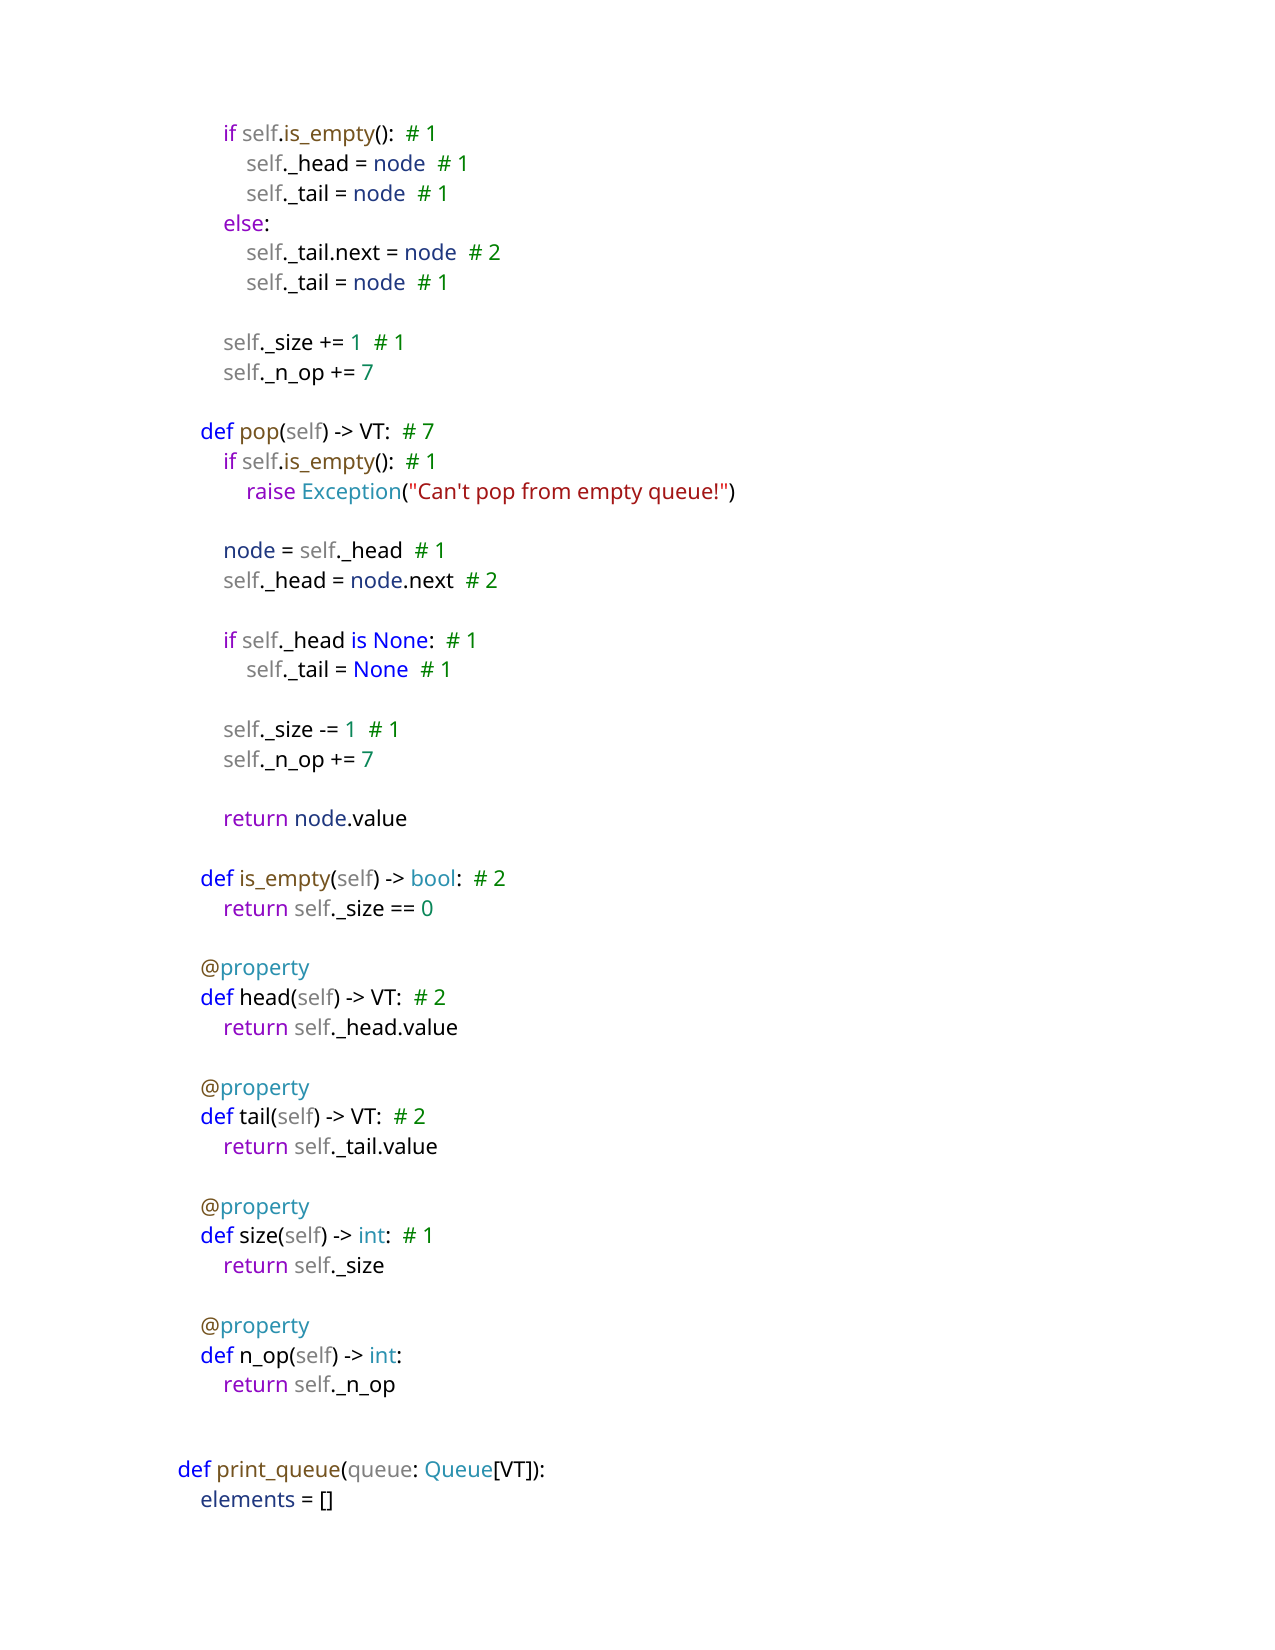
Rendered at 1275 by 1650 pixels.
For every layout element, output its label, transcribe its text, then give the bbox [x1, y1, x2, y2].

text if self._head is None: # 1 [177, 624, 1186, 654]
text def n_op(self) -> int: [177, 1339, 1186, 1369]
text if self.is_empty(): # 1 [177, 118, 1186, 148]
text def head(self) -> VT: # 2 [177, 982, 1186, 1012]
text self._head = node # 1 [177, 148, 1186, 178]
text return node.value [177, 803, 1186, 833]
text @property [177, 1310, 1186, 1339]
text return self._head.value [177, 1012, 1186, 1042]
text def tail(self) -> VT: # 2 [177, 1101, 1186, 1131]
text def size(self) -> int: # 1 [177, 1220, 1186, 1250]
text def print_queue(queue: Queue[VT]): [177, 1454, 1186, 1484]
text self._n_op += 7 [177, 356, 1186, 386]
text def pop(self) -> VT: # 7 [177, 416, 1186, 446]
text @property [177, 1191, 1186, 1220]
text if self.is_empty(): # 1 [177, 446, 1186, 476]
text return self._n_op [177, 1369, 1186, 1399]
text elements = [] [177, 1484, 1186, 1513]
text return self._size [177, 1250, 1186, 1280]
text def is_empty(self) -> bool: # 2 [177, 863, 1186, 893]
text @property [177, 1071, 1186, 1101]
text self._head = node.next # 2 [177, 565, 1186, 595]
text raise Exception("Can't pop from empty queue!") [177, 476, 1186, 505]
text else: [177, 207, 1186, 237]
text self._tail = node # 1 [177, 178, 1186, 207]
text self._size += 1 # 1 [177, 327, 1186, 356]
text self._tail.next = node # 2 [177, 237, 1186, 267]
text self._n_op += 7 [177, 744, 1186, 773]
text self._tail = node # 1 [177, 267, 1186, 297]
text self._size -= 1 # 1 [177, 714, 1186, 744]
text return self._tail.value [177, 1131, 1186, 1161]
text self._tail = None # 1 [177, 654, 1186, 684]
text return self._size == 0 [177, 893, 1186, 922]
text @property [177, 952, 1186, 982]
text node = self._head # 1 [177, 535, 1186, 565]
